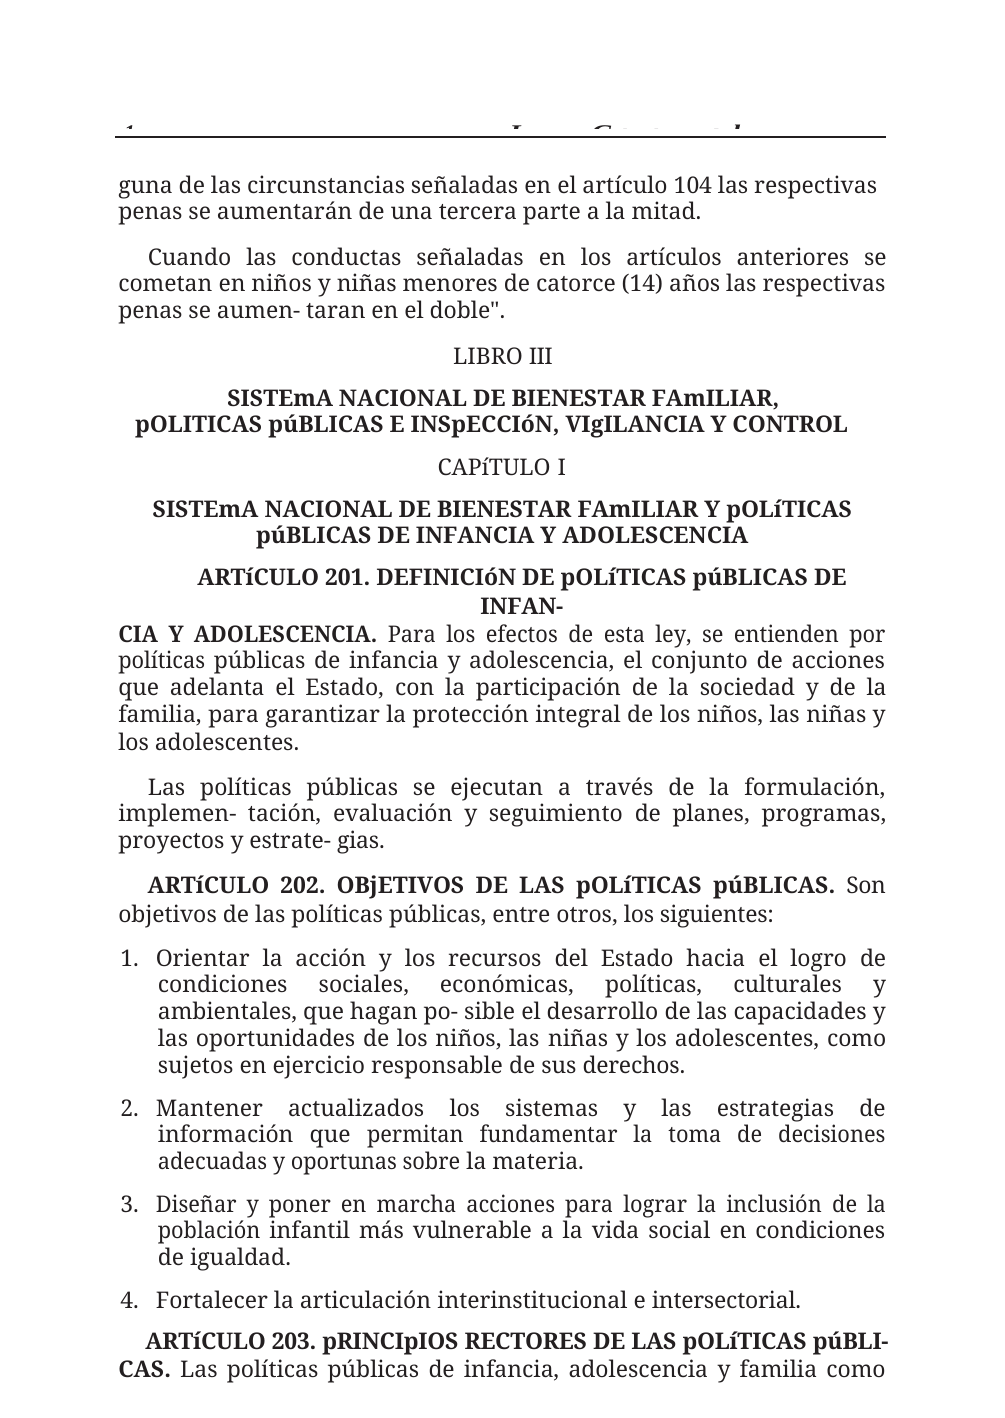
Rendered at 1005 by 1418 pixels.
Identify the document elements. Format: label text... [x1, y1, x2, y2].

subtitle SISTEmA NACIONAL DE BIENESTAR FAmILIAR, pOLITICAS púBLICAS E INSpECCIóN, VIgILANCIA Y CONTROL [135, 385, 898, 439]
list Orientar la acción y los recursos del Estado hacia el logro de condiciones sociales, económicas, políticas, culturales y ambientales, que hagan po- sible el desarrollo de las capacidades y las oportunidades de los niños, las niñas y los adolescentes, como sujetos en ejercicio responsable de sus derechos. [120, 945, 886, 1081]
text guna de las circunstancias señaladas en el artículo 104 las respectivas penas se aumentarán de una tercera parte a la mitad. [118, 172, 898, 226]
list Diseñar y poner en marcha acciones para lograr la inclusión de la población infantil más vulnerable a la vida social en condiciones de igualdad. [120, 1191, 886, 1272]
list Fortalecer la articulación interinstitucional e intersectorial. [120, 1284, 898, 1315]
subtitle SISTEmA NACIONAL DE BIENESTAR FAmILIAR Y pOLíTICAS púBLICAS DE INFANCIA Y ADOLESCENCIA [117, 496, 887, 551]
subtitle ARTíCULO 203. pRINCIpIOS RECTORES DE LAS pOLíTICAS púBLI- [136, 1326, 897, 1355]
text CAPíTULO I [117, 451, 887, 482]
text objetivos de las políticas públicas, entre otros, los siguientes: [118, 899, 898, 928]
text Las políticas públicas se ejecutan a través de la formulación, implemen- tación, evaluación y seguimiento de planes, programas, proyectos y estrate- gias. [118, 774, 886, 856]
text CIA Y ADOLESCENCIA. Para los efectos de esta ley, se entienden por políticas públicas de infancia y adolescencia, el conjunto de acciones que adelanta el Estado, con la participación de la sociedad y de la familia, para garantizar la protección integral de los niños, las niñas y los adolescentes. [118, 621, 886, 757]
text Cuando las conductas señaladas en los artículos anteriores se cometan en niños y niñas menores de catorce (14) años las respectivas penas se aumen- taran en el doble". [118, 244, 886, 326]
text ARTíCULO 201. DEFINICIóN DE pOLíTICAS púBLICAS DE INFAN- [156, 562, 887, 620]
subtitle ARTíCULO 202. OBjETIVOS DE LAS pOLíTICAS púBLICAS. Son [136, 870, 897, 899]
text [118, 1356, 886, 1383]
list Mantener actualizados los sistemas y las estrategias de información que permitan fundamentar la toma de decisiones adecuadas y oportunas sobre la materia. [120, 1095, 886, 1176]
text LIBRO III [453, 340, 898, 371]
